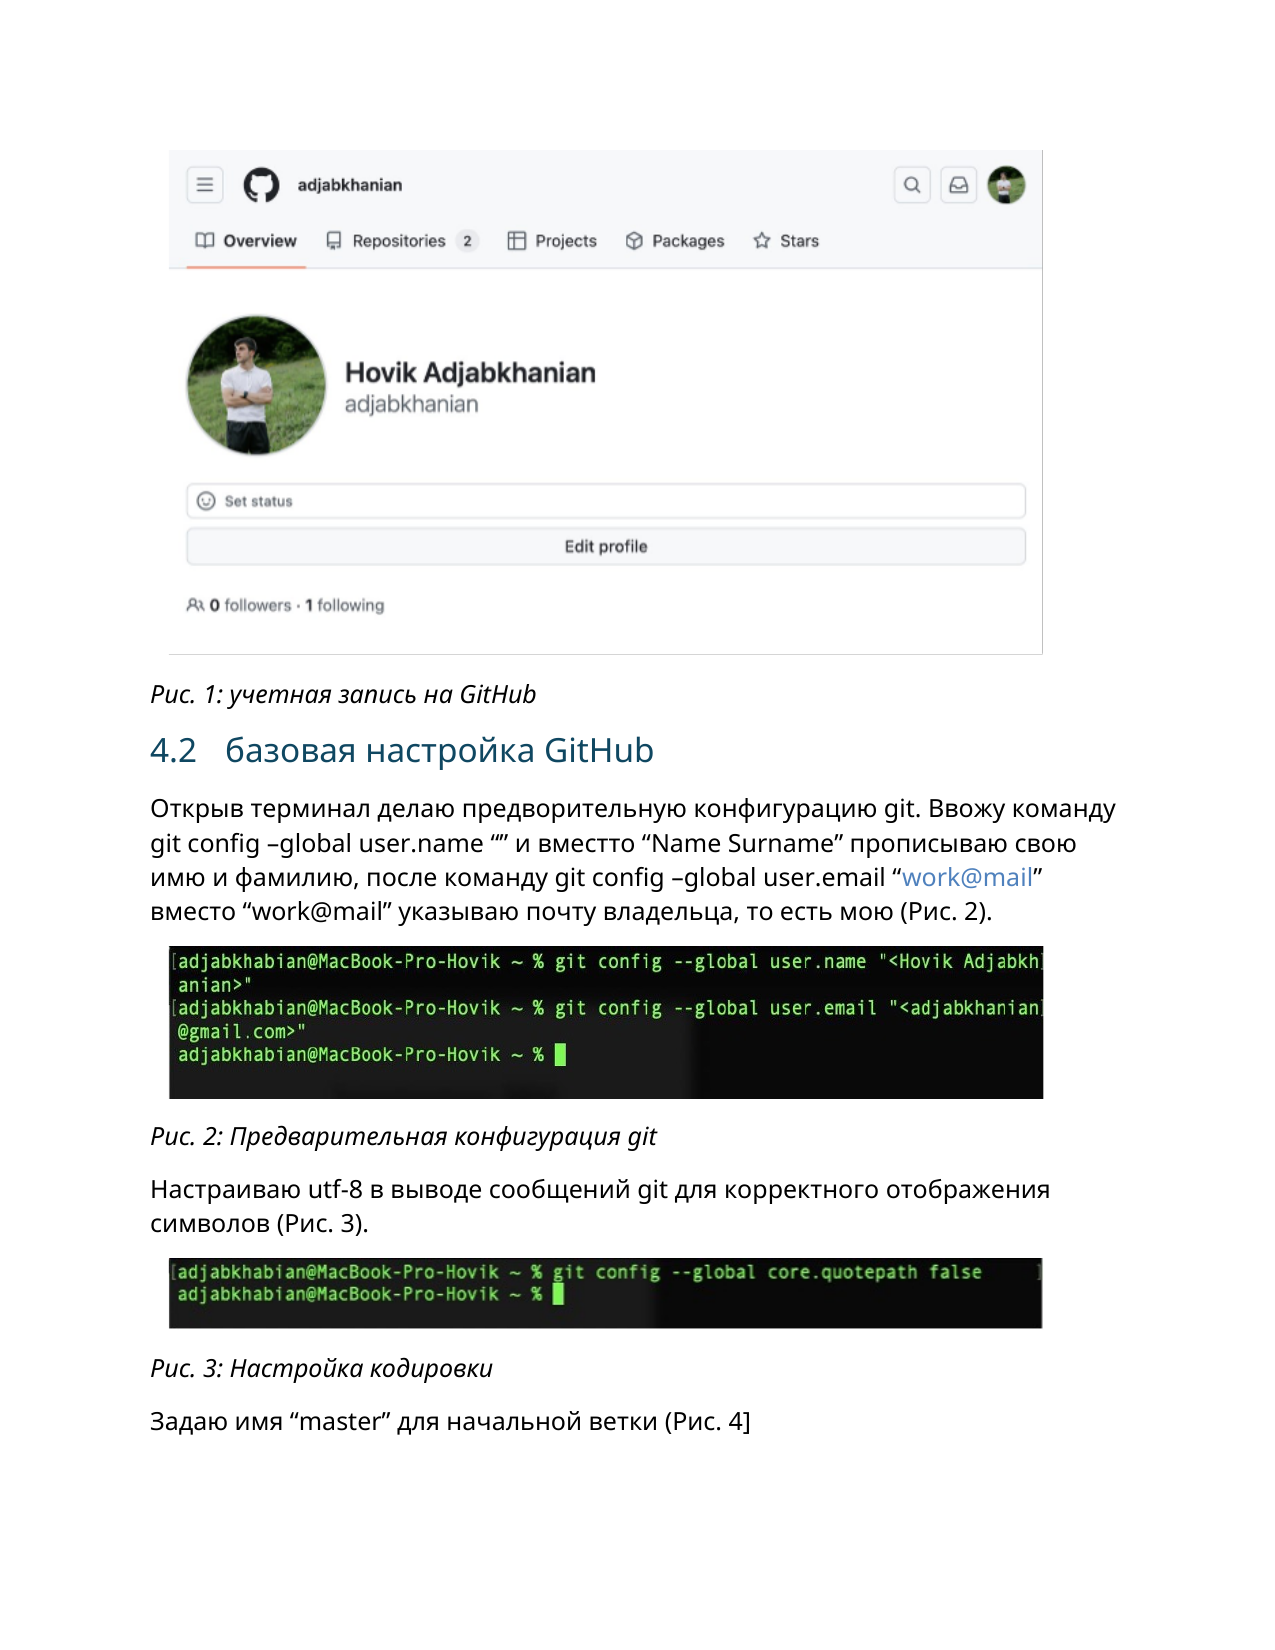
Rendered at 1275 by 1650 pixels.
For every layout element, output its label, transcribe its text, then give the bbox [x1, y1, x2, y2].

picture [168, 946, 1044, 1099]
text Настраиваю utf-8 в выводе сообщений git для корректного отображения символов (Рис. 3). [150, 1172, 1125, 1240]
text Открыв терминал делаю предворительную конфигурацию git. Ввожу команду git config –global user.name “” и вместто “Name Surname” прописываю свою имю и фамилию, после команду git config –global user.email “work@mail” вместо “work@mail” указываю почту владельца, то есть мою (Рис. 2). [150, 791, 1125, 927]
subtitle 4.2 базовая настройка GitHub [150, 727, 1125, 772]
picture [168, 1258, 1044, 1330]
text Задаю имя “master” для начальной ветки (Рис. 4] [150, 1403, 1125, 1437]
text Рис. 2: Предварительная конфигурация git [150, 1119, 1125, 1153]
text Рис. 3: Настройка кодировки [150, 1351, 1125, 1385]
picture [168, 150, 1044, 656]
text Рис. 1: учетная запись на GitHub [150, 676, 1125, 710]
